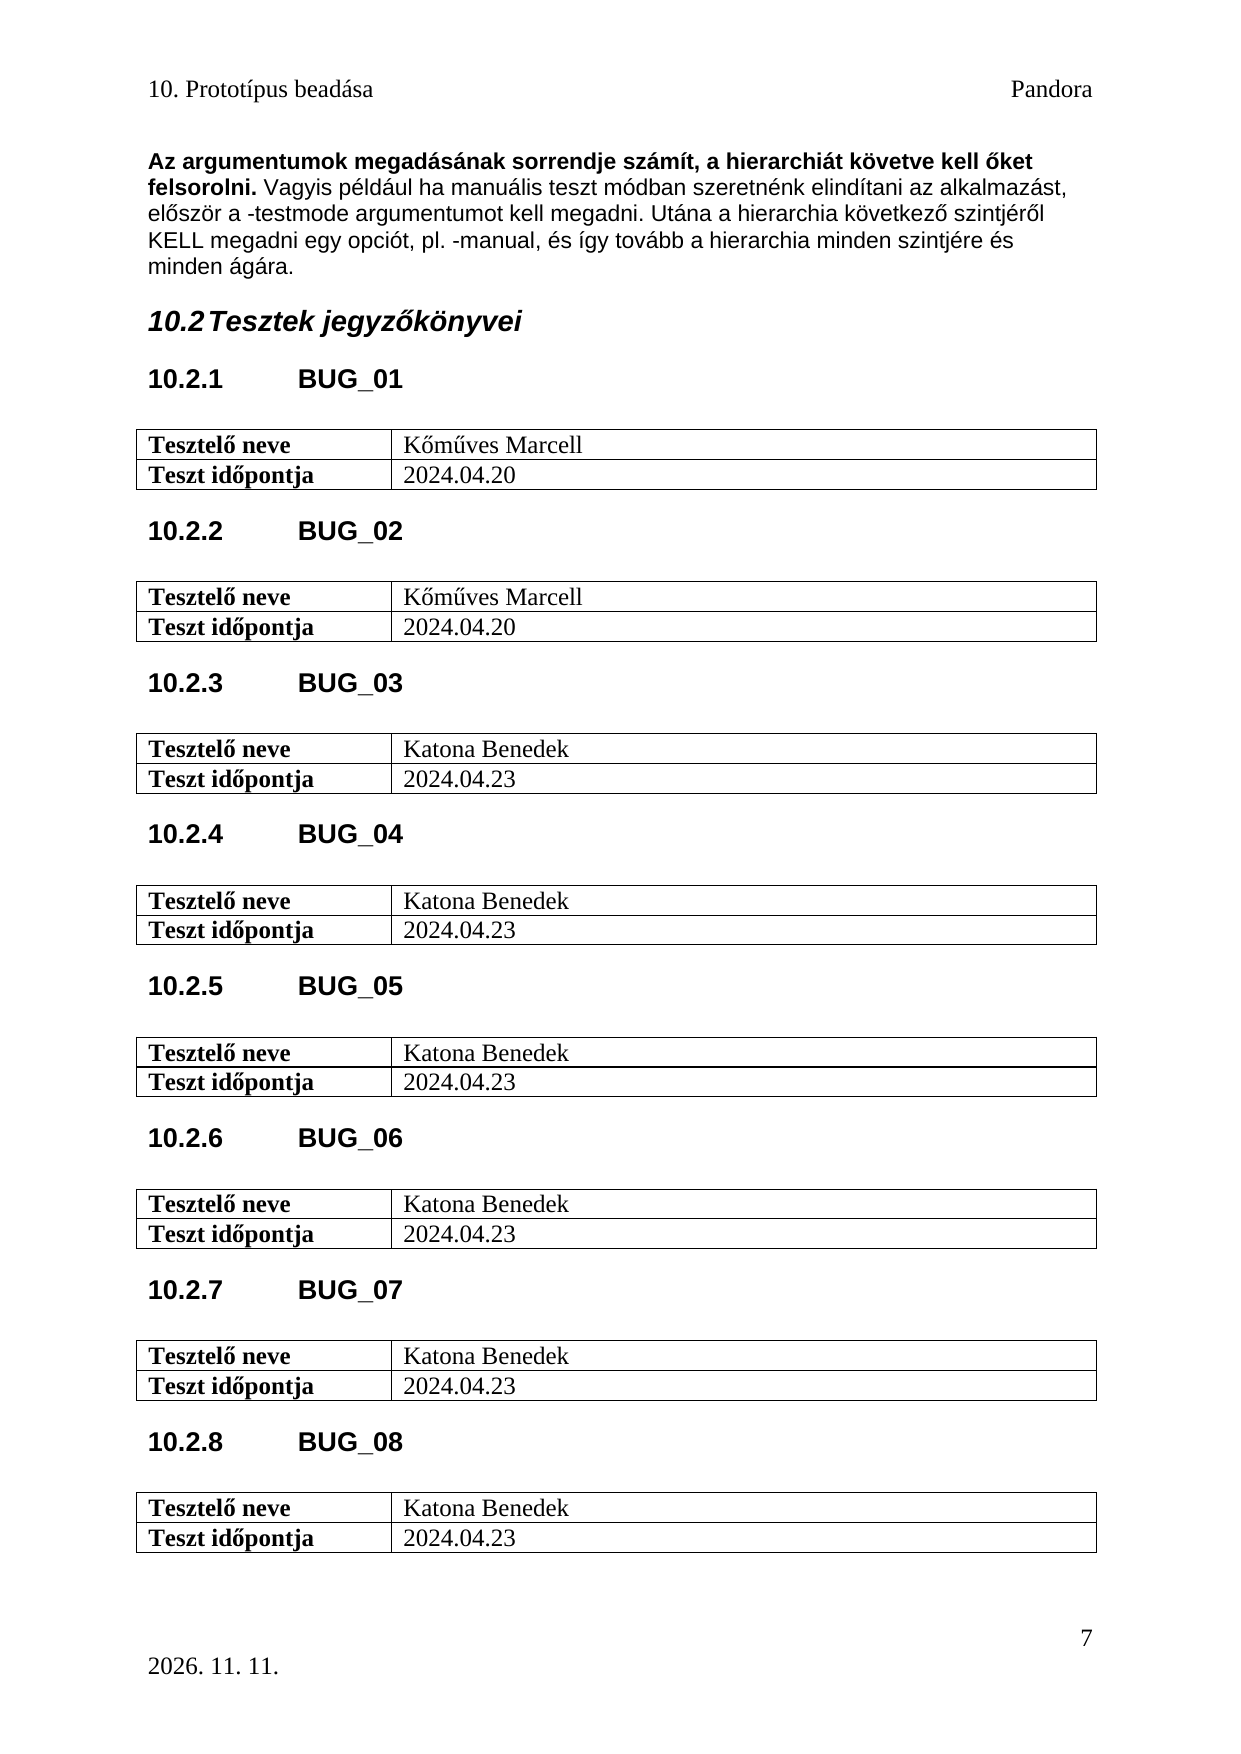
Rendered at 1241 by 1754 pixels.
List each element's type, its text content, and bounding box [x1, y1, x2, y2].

table_cell Teszt időpontja [137, 916, 391, 944]
table_header Tesztelő neve [137, 1493, 391, 1522]
table_cell Teszt időpontja [137, 1068, 391, 1096]
table_header Tesztelő neve [137, 430, 391, 459]
table_cell Teszt időpontja [137, 1219, 391, 1248]
table_header Kőműves Marcell [392, 430, 1096, 459]
table_header Katona Benedek [392, 1493, 1096, 1522]
table_header Tesztelő neve [137, 582, 391, 611]
table_cell 2024.04.23 [392, 916, 1096, 944]
table_header Tesztelő neve [137, 734, 391, 763]
table_cell 2024.04.23 [392, 1068, 1096, 1096]
table_header Tesztelő neve [137, 1038, 391, 1066]
table_header Tesztelő neve [137, 1341, 391, 1370]
list BUG_05 [148, 970, 1093, 1002]
table_header Tesztelő neve [137, 886, 391, 914]
list BUG_03 [148, 667, 1093, 698]
table_cell Teszt időpontja [137, 460, 391, 489]
table_cell Teszt időpontja [137, 612, 391, 641]
table_header Katona Benedek [392, 734, 1096, 763]
list Tesztek jegyzőkönyvei [148, 304, 1093, 338]
table_cell 2024.04.20 [392, 612, 1096, 641]
table_header Tesztelő neve [137, 1190, 391, 1218]
list BUG_08 [148, 1426, 1093, 1457]
list BUG_07 [148, 1274, 1093, 1305]
list BUG_06 [148, 1122, 1093, 1153]
table_header Katona Benedek [392, 886, 1096, 914]
table_cell 2024.04.23 [392, 1371, 1096, 1400]
table_cell 2024.04.23 [392, 1219, 1096, 1248]
list BUG_01 [148, 363, 1093, 394]
table_header Kőműves Marcell [392, 582, 1096, 611]
list BUG_04 [148, 818, 1093, 850]
list BUG_02 [148, 515, 1093, 546]
table_header Katona Benedek [392, 1190, 1096, 1218]
table_cell 2024.04.20 [392, 460, 1096, 489]
table_header Katona Benedek [392, 1341, 1096, 1370]
table_cell Teszt időpontja [137, 1371, 391, 1400]
table_cell Teszt időpontja [137, 1523, 391, 1552]
table_cell Teszt időpontja [137, 764, 391, 792]
table_cell 2024.04.23 [392, 1523, 1096, 1552]
table_header Katona Benedek [392, 1038, 1096, 1066]
table_cell 2024.04.23 [392, 764, 1096, 792]
text Az argumentumok megadásának sorrendje számít, a hierarchiát követve kell őket felsorolni. Vagyis például ha manuális teszt módban szeretnénk elindítani az alkalmazást, először a -testmode argumentumot kell megadni. Utána a hierarchia következő szintjéről KELL megadni egy opciót, pl. -manual, és így tovább a hierarchia minden szintjére és minden ágára. [148, 148, 1093, 279]
